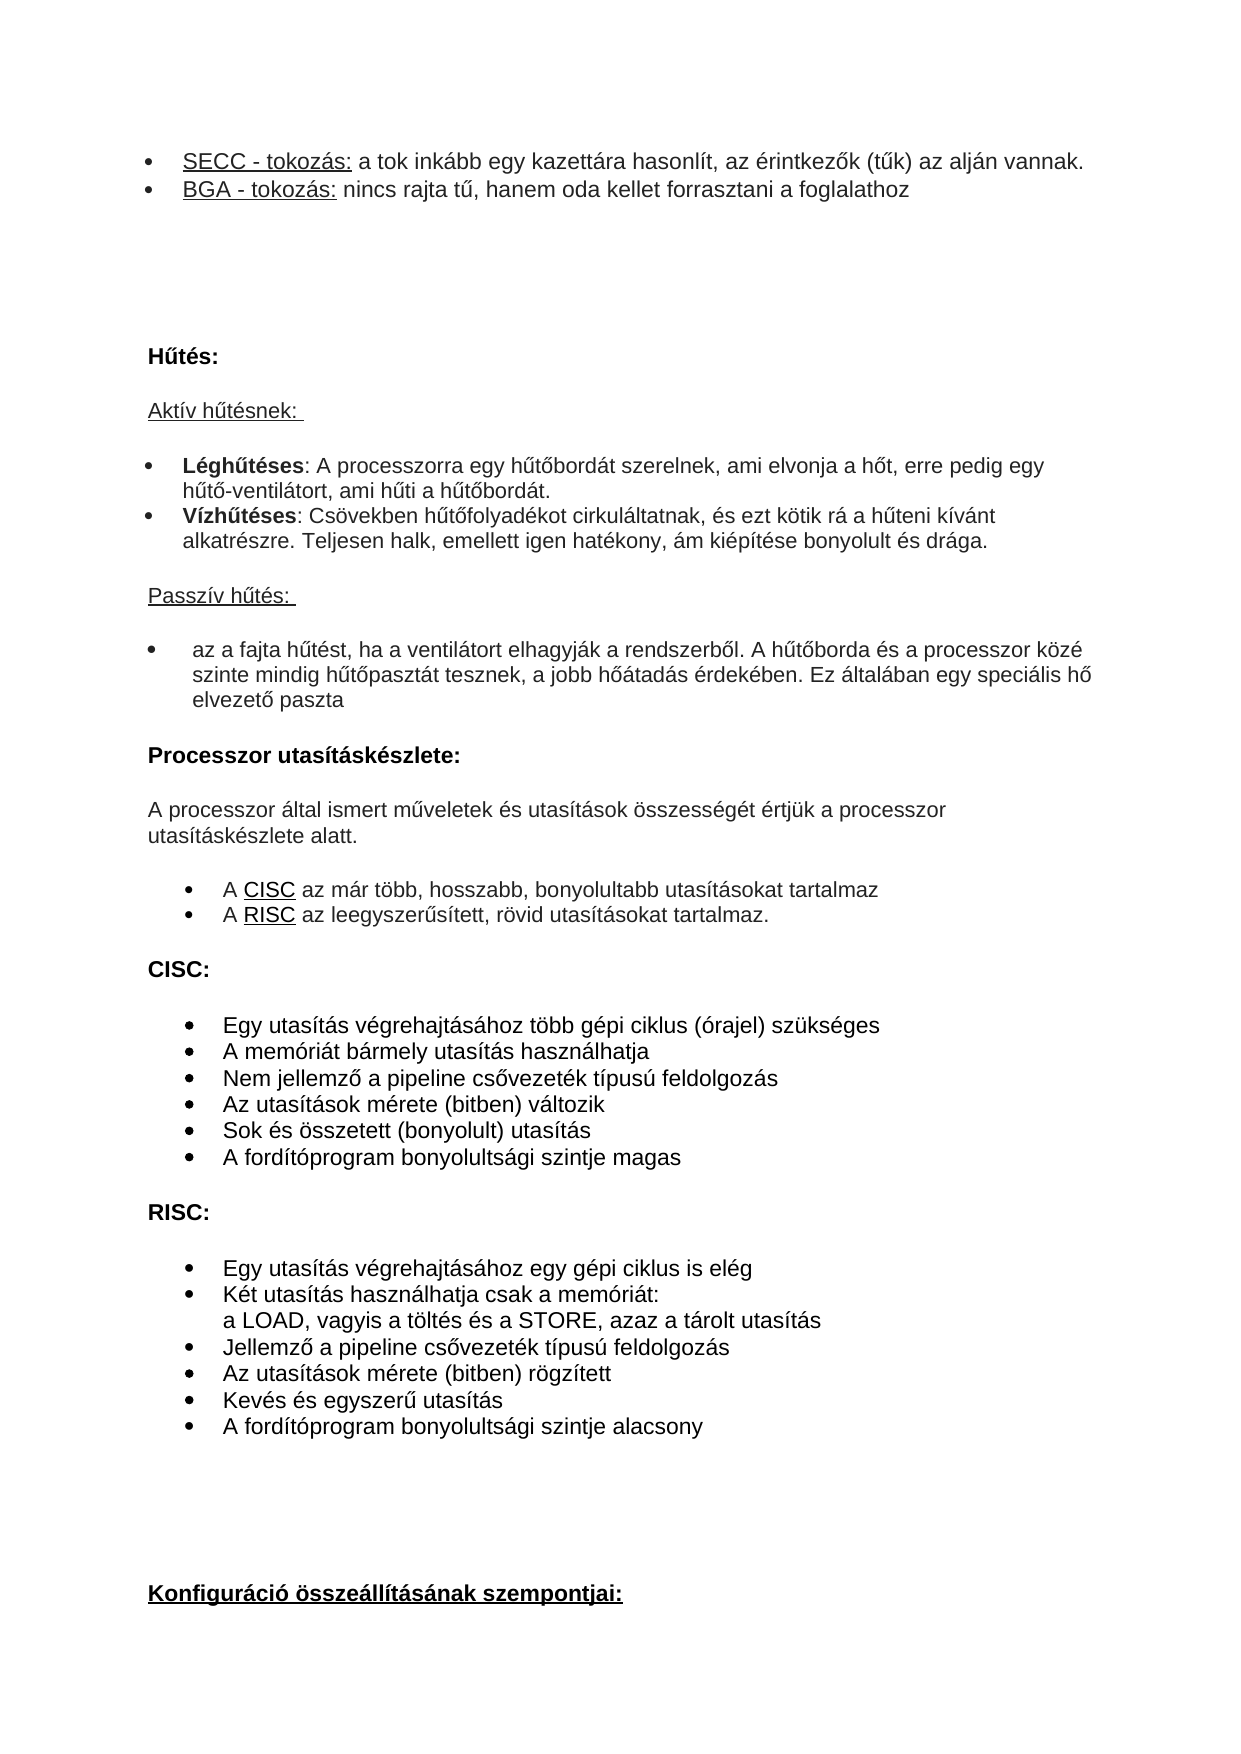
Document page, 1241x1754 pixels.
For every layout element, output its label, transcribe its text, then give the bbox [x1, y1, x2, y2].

text Processzor utasításkészlete: [148, 742, 1093, 768]
text Aktív hűtésnek: [148, 398, 1093, 423]
list Kevés és egyszerű utasítás [185, 1387, 1093, 1413]
text Hűtés: [148, 343, 1093, 369]
list Sok és összetett (bonyolult) utasítás [185, 1117, 1093, 1144]
list Jellemző a pipeline csővezeték típusú feldolgozás [185, 1334, 1093, 1360]
text CISC: [148, 956, 1093, 983]
text RISC: [148, 1199, 1093, 1226]
list A fordítóprogram bonyolultsági szintje alacsony [185, 1413, 1093, 1439]
list A CISC az már több, hosszabb, bonyolultabb utasításokat tartalmaz [185, 877, 1093, 902]
text Konfiguráció összeállításának szempontjai: [148, 1579, 1093, 1606]
list A RISC az leegyszerűsített, rövid utasításokat tartalmaz. [185, 902, 1093, 927]
list SECC - tokozás: a tok inkább egy kazettára hasonlít, az érintkezők (tűk) az alján vannak. [145, 148, 1093, 174]
list A memóriát bármely utasítás használhatja [185, 1038, 1093, 1065]
list BGA - tokozás: nincs rajta tű, hanem oda kellet forrasztani a foglalathoz [145, 176, 1093, 202]
text A processzor által ismert műveletek és utasítások összességét értjük a processzor utasításkészlete alatt. [148, 797, 1093, 848]
list Két utasítás használhatja csak a memóriát: [185, 1281, 1093, 1307]
list az a fajta hűtést, ha a ventilátort elhagyják a rendszerből. A hűtőborda és a processzor közé szinte mindig hűtőpasztát tesznek, a jobb hőátadás érdekében. Ez általában egy speciális hő elvezető paszta [148, 637, 1093, 713]
list a LOAD, vagyis a töltés és a STORE, azaz a tárolt utasítás [223, 1307, 1093, 1334]
list Egy utasítás végrehajtásához több gépi ciklus (órajel) szükséges [185, 1012, 1093, 1038]
list Nem jellemző a pipeline csővezeték típusú feldolgozás [185, 1065, 1093, 1091]
list Léghűtéses: A processzorra egy hűtőbordát szerelnek, ami elvonja a hőt, erre pedig egy hűtő-ventilátort, ami hűti a hűtőbordát. [145, 453, 1093, 503]
list Egy utasítás végrehajtásához egy gépi ciklus is elég [185, 1255, 1093, 1281]
list Vízhűtéses: Csövekben hűtőfolyadékot cirkuláltatnak, és ezt kötik rá a hűteni kívánt alkatrészre. Teljesen halk, emellett igen hatékony, ám kiépítése bonyolult és drága. [145, 503, 1093, 553]
text Passzív hűtés: [148, 583, 1093, 608]
list A fordítóprogram bonyolultsági szintje magas [185, 1144, 1093, 1170]
list Az utasítások mérete (bitben) változik [185, 1091, 1093, 1117]
list Az utasítások mérete (bitben) rögzített [185, 1360, 1093, 1387]
